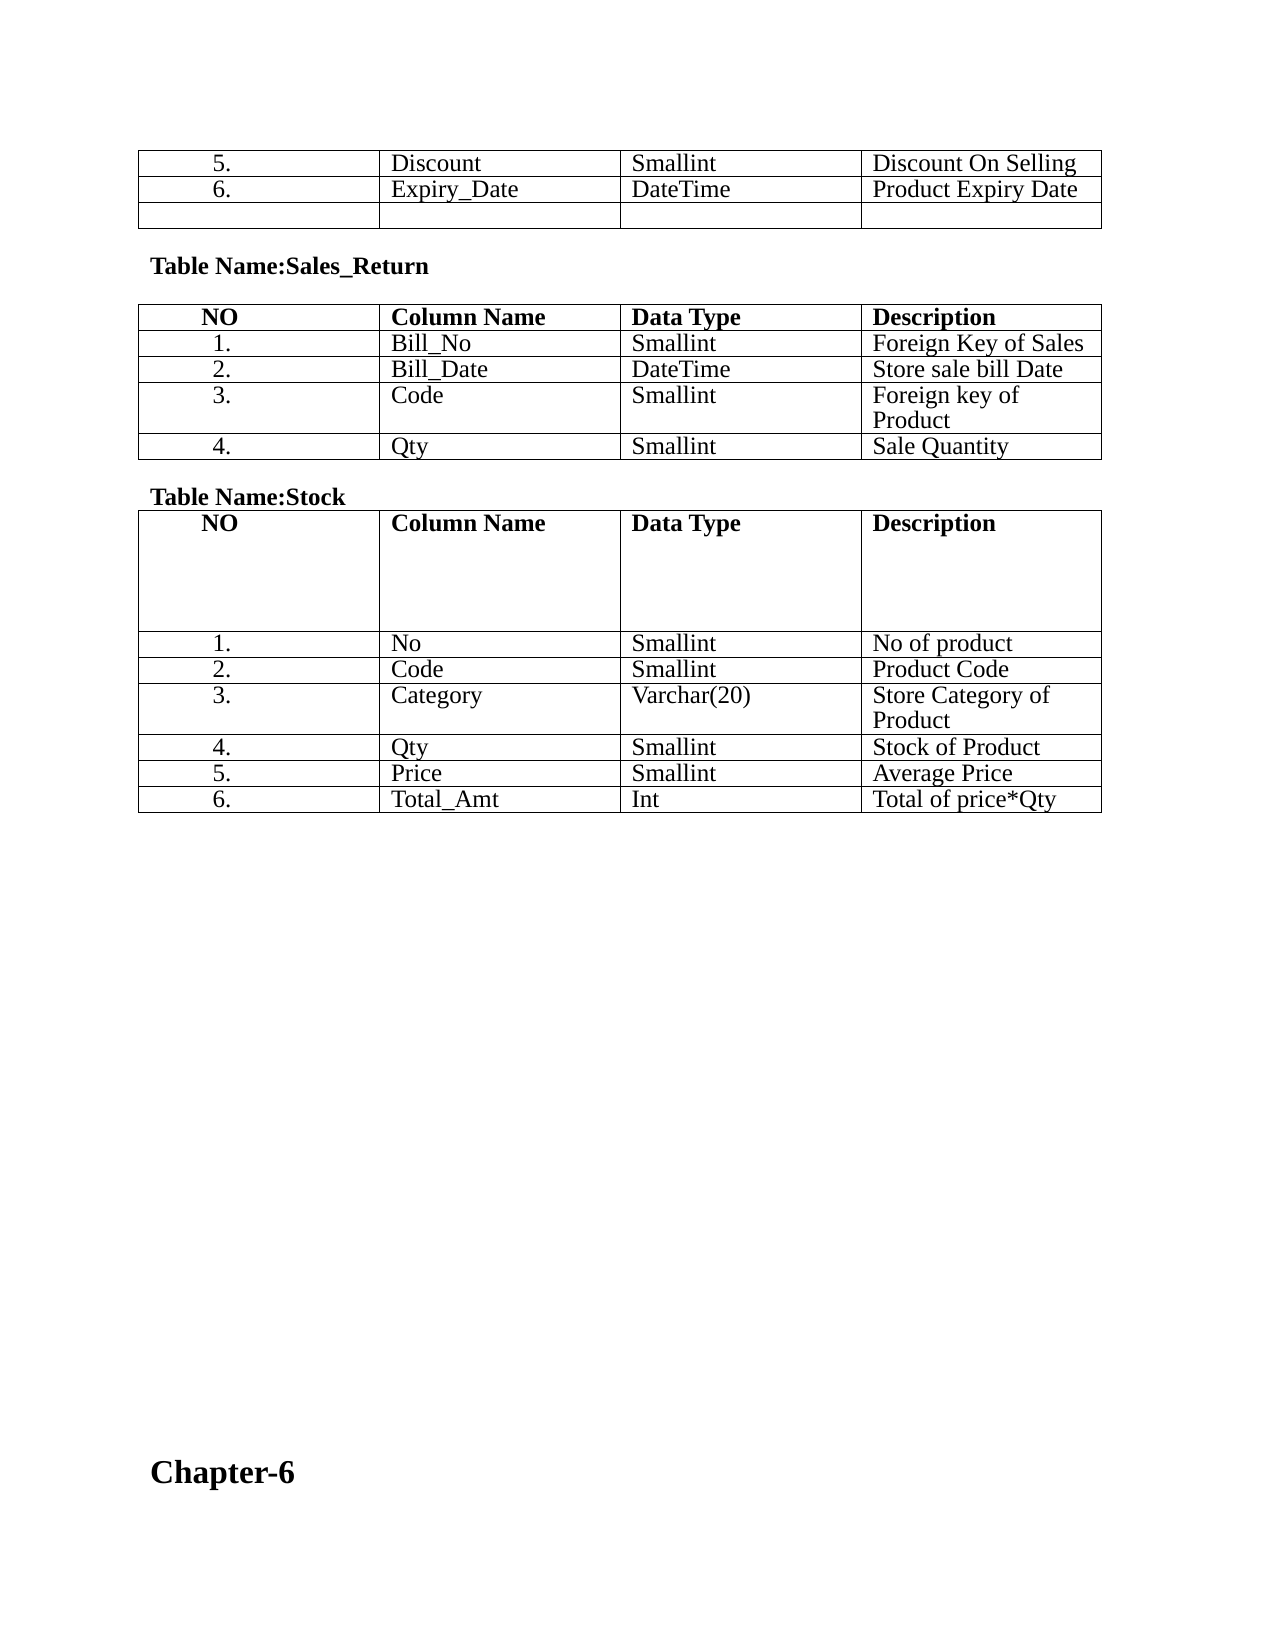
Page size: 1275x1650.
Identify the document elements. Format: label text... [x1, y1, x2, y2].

table_cell 4. [139, 735, 379, 760]
table_cell DateTime [621, 177, 861, 202]
table_cell Price [380, 761, 620, 786]
table_cell 2. [139, 658, 379, 683]
table_header Data Type [621, 305, 861, 330]
text Chapter-6 [150, 1463, 1125, 1488]
table_header Description [862, 511, 1101, 631]
table_cell Discount [380, 151, 620, 176]
table_cell 5. [139, 761, 379, 786]
text Table Name:Stock [150, 485, 1125, 510]
table_cell 3. [139, 684, 379, 734]
table_cell Bill_Date [380, 357, 620, 382]
table_cell 1. [139, 632, 379, 657]
table_cell Int [621, 787, 861, 812]
table_cell No of product [862, 632, 1101, 657]
table_cell Varchar(20) [621, 684, 861, 734]
table_header Column Name [380, 511, 620, 631]
table_cell [380, 203, 620, 228]
table_cell Total_Amt [380, 787, 620, 812]
table_cell Smallint [621, 151, 861, 176]
table_header Description [862, 305, 1101, 330]
table_cell 6. [139, 177, 379, 202]
table_cell Store Category of Product [862, 684, 1101, 734]
table_cell Total of price*Qty [862, 787, 1101, 812]
table_cell [862, 203, 1101, 228]
table_cell Stock of Product [862, 735, 1101, 760]
table_cell Smallint [621, 331, 861, 356]
table_cell 2. [139, 357, 379, 382]
table_header Data Type [621, 511, 861, 631]
table_cell Smallint [621, 632, 861, 657]
table_cell Smallint [621, 761, 861, 786]
table_cell 3. [139, 383, 379, 433]
table_cell Bill_No [380, 331, 620, 356]
table_cell Foreign Key of Sales [862, 331, 1101, 356]
table_cell Sale Quantity [862, 434, 1101, 459]
table_cell 5. [139, 151, 379, 176]
table_cell 1. [139, 331, 379, 356]
table_cell Expiry_Date [380, 177, 620, 202]
table_cell [139, 203, 379, 228]
text Table Name:Sales_Return [150, 254, 1125, 279]
table_header Column Name [380, 305, 620, 330]
table_cell Average Price [862, 761, 1101, 786]
table_cell Smallint [621, 735, 861, 760]
table_cell Discount On Selling [862, 151, 1101, 176]
table_cell [621, 203, 861, 228]
table_cell No [380, 632, 620, 657]
table_cell Smallint [621, 383, 861, 433]
table_cell Store sale bill Date [862, 357, 1101, 382]
table_cell Code [380, 383, 620, 433]
table_cell 4. [139, 434, 379, 459]
table_header NO [139, 511, 379, 631]
table_cell Code [380, 658, 620, 683]
table_cell Foreign key of Product [862, 383, 1101, 433]
table_cell Product Expiry Date [862, 177, 1101, 202]
table_cell Smallint [621, 434, 861, 459]
table_cell DateTime [621, 357, 861, 382]
table_header NO [139, 305, 379, 330]
table_cell Smallint [621, 658, 861, 683]
table_cell 6. [139, 787, 379, 812]
table_cell Category [380, 684, 620, 734]
table_cell Qty [380, 434, 620, 459]
table_cell Qty [380, 735, 620, 760]
table_cell Product Code [862, 658, 1101, 683]
